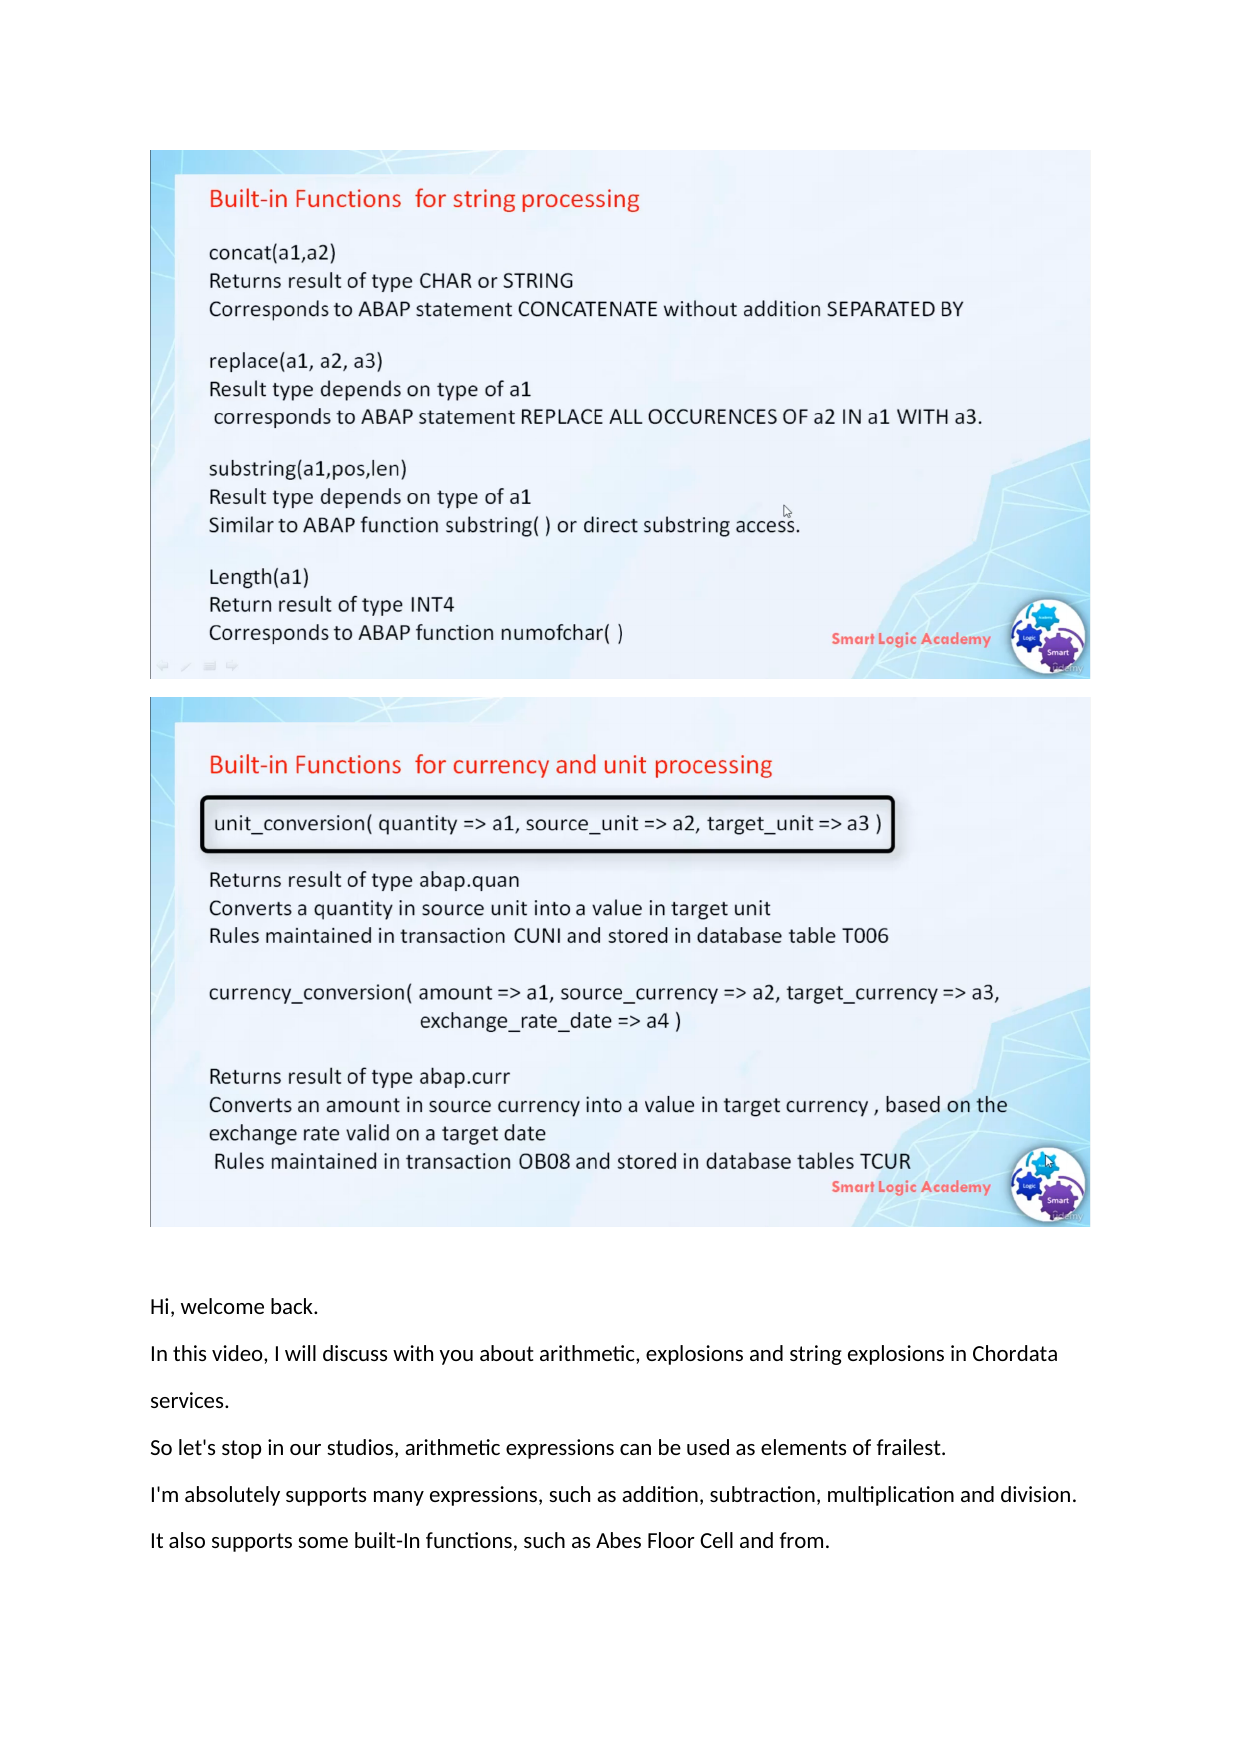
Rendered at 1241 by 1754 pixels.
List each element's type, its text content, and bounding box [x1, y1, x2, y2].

text It also supports some built-In functions, such as Abes Floor Cell and from. [150, 1527, 1090, 1555]
text I'm absolutely supports many expressions, such as addition, subtraction, multiplication and division. [150, 1480, 1090, 1508]
picture [150, 697, 1091, 1227]
picture [150, 150, 1091, 679]
text In this video, I will discuss with you about arithmetic, explosions and string explosions in Chordata [150, 1339, 1090, 1367]
text So let's stop in our studios, arithmetic expressions can be used as elements of frailest. [150, 1433, 1090, 1461]
text Hi, welcome back. [150, 1292, 1090, 1320]
text services. [150, 1386, 1090, 1414]
